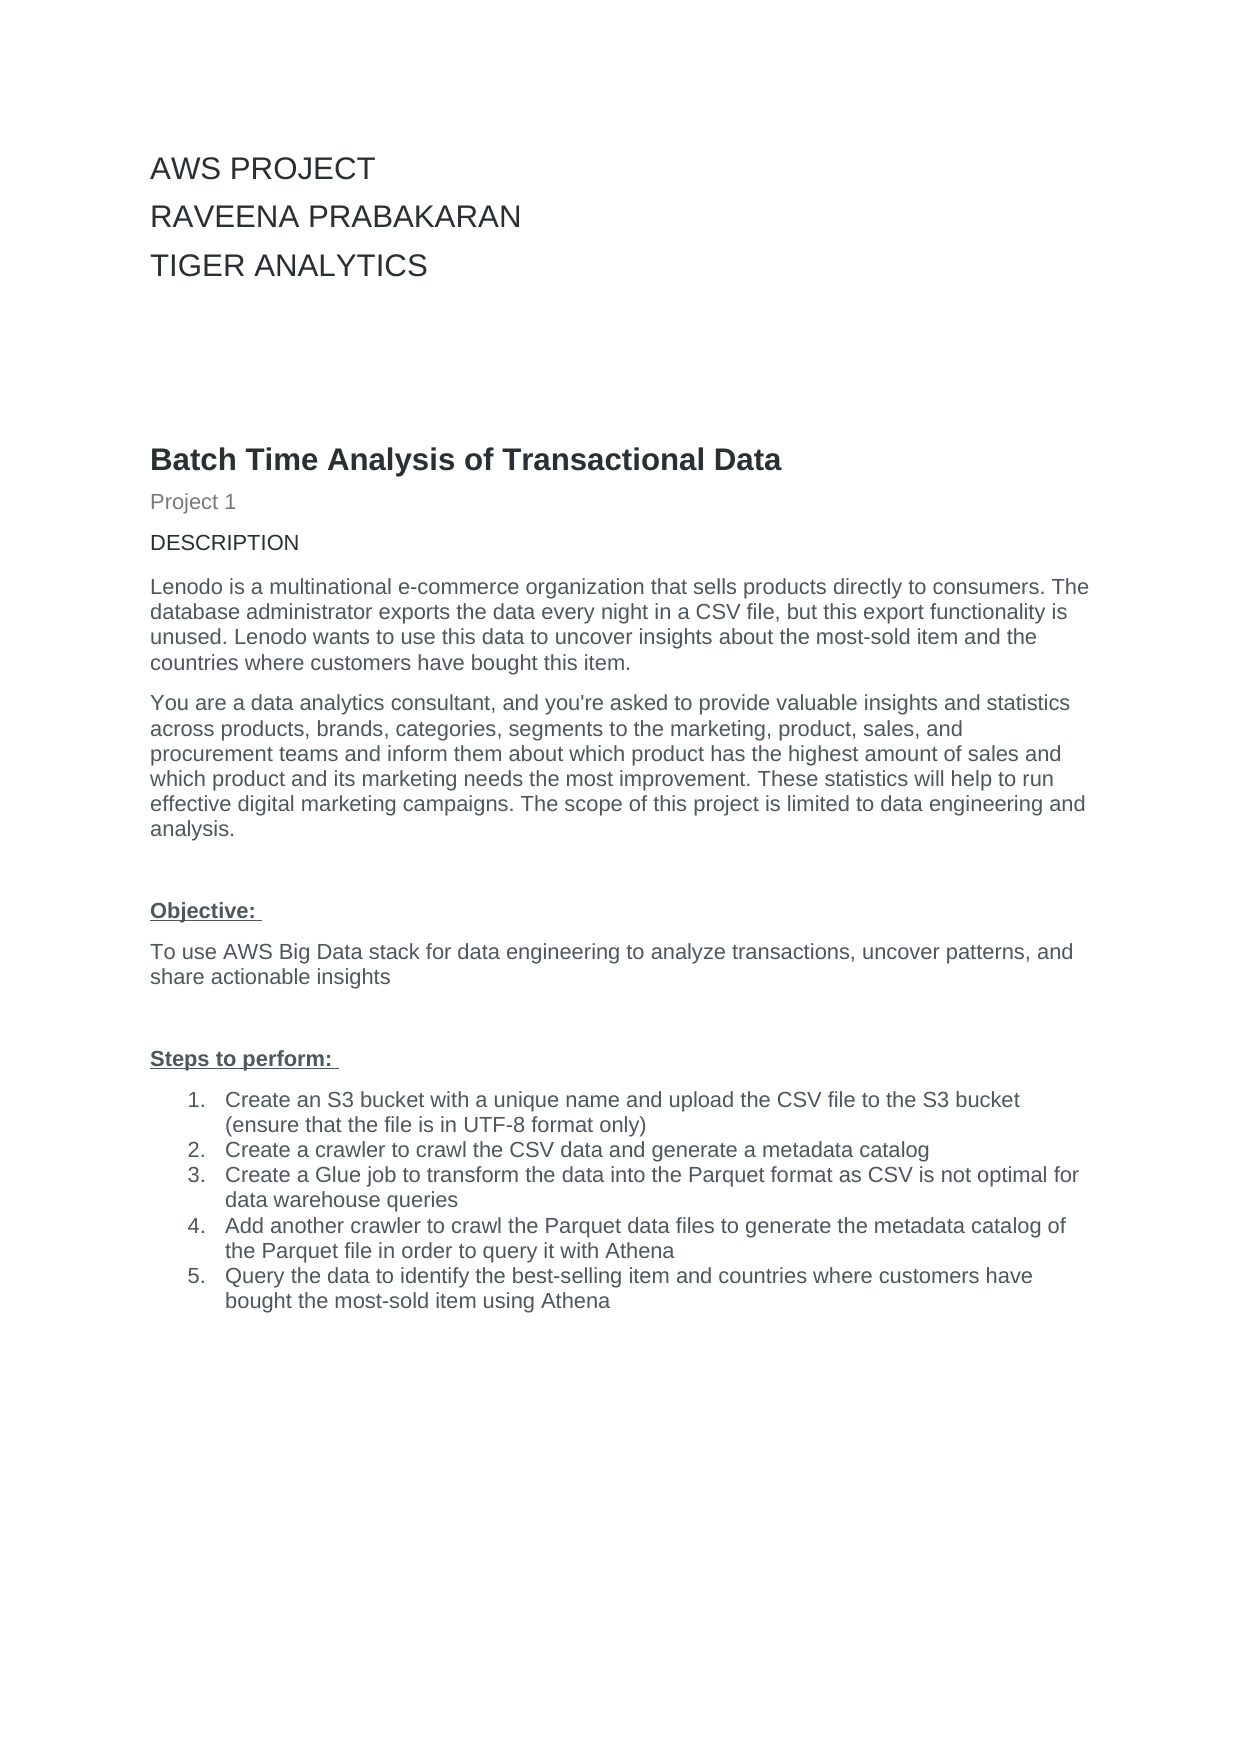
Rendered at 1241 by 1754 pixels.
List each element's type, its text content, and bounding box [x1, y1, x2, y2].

text DESCRIPTION [150, 530, 1090, 555]
list Create a crawler to crawl the CSV data and generate a metadata catalog [187, 1137, 1090, 1162]
text Objective: [150, 898, 1090, 923]
text Batch Time Analysis of Transactional Data [150, 441, 1090, 477]
text TIGER ANALYTICS [150, 247, 1090, 283]
list Create a Glue job to transform the data into the Parquet format as CSV is not optimal for data warehouse queries [187, 1162, 1090, 1213]
text Project 1 [150, 489, 1090, 514]
text Steps to perform: [150, 1046, 1090, 1071]
text You are a data analytics consultant, and you're asked to provide valuable insights and statistics across products, brands, categories, segments to the marketing, product, sales, and procurement teams and inform them about which product has the highest amount of sales and which product and its marketing needs the most improvement. These statistics will help to run effective digital marketing campaigns. The scope of this project is limited to data engineering and analysis. [150, 690, 1090, 842]
list Add another crawler to crawl the Parquet data files to generate the metadata catalog of the Parquet file in order to query it with Athena [187, 1213, 1090, 1263]
list Create an S3 bucket with a unique name and upload the CSV file to the S3 bucket (ensure that the file is in UTF-8 format only) [187, 1087, 1090, 1137]
text To use AWS Big Data stack for data engineering to analyze transactions, uncover patterns, and share actionable insights [150, 939, 1090, 989]
list Query the data to identify the best-selling item and countries where customers have bought the most-sold item using Athena [187, 1263, 1090, 1313]
text AWS PROJECT [150, 150, 1090, 186]
text RAVEENA PRABAKARAN [150, 198, 1090, 234]
text Lenodo is a multinational e-commerce organization that sells products directly to consumers. The database administrator exports the data every night in a CSV file, but this export functionality is unused. Lenodo wants to use this data to uncover insights about the most-sold item and the countries where customers have bought this item. [150, 574, 1090, 675]
